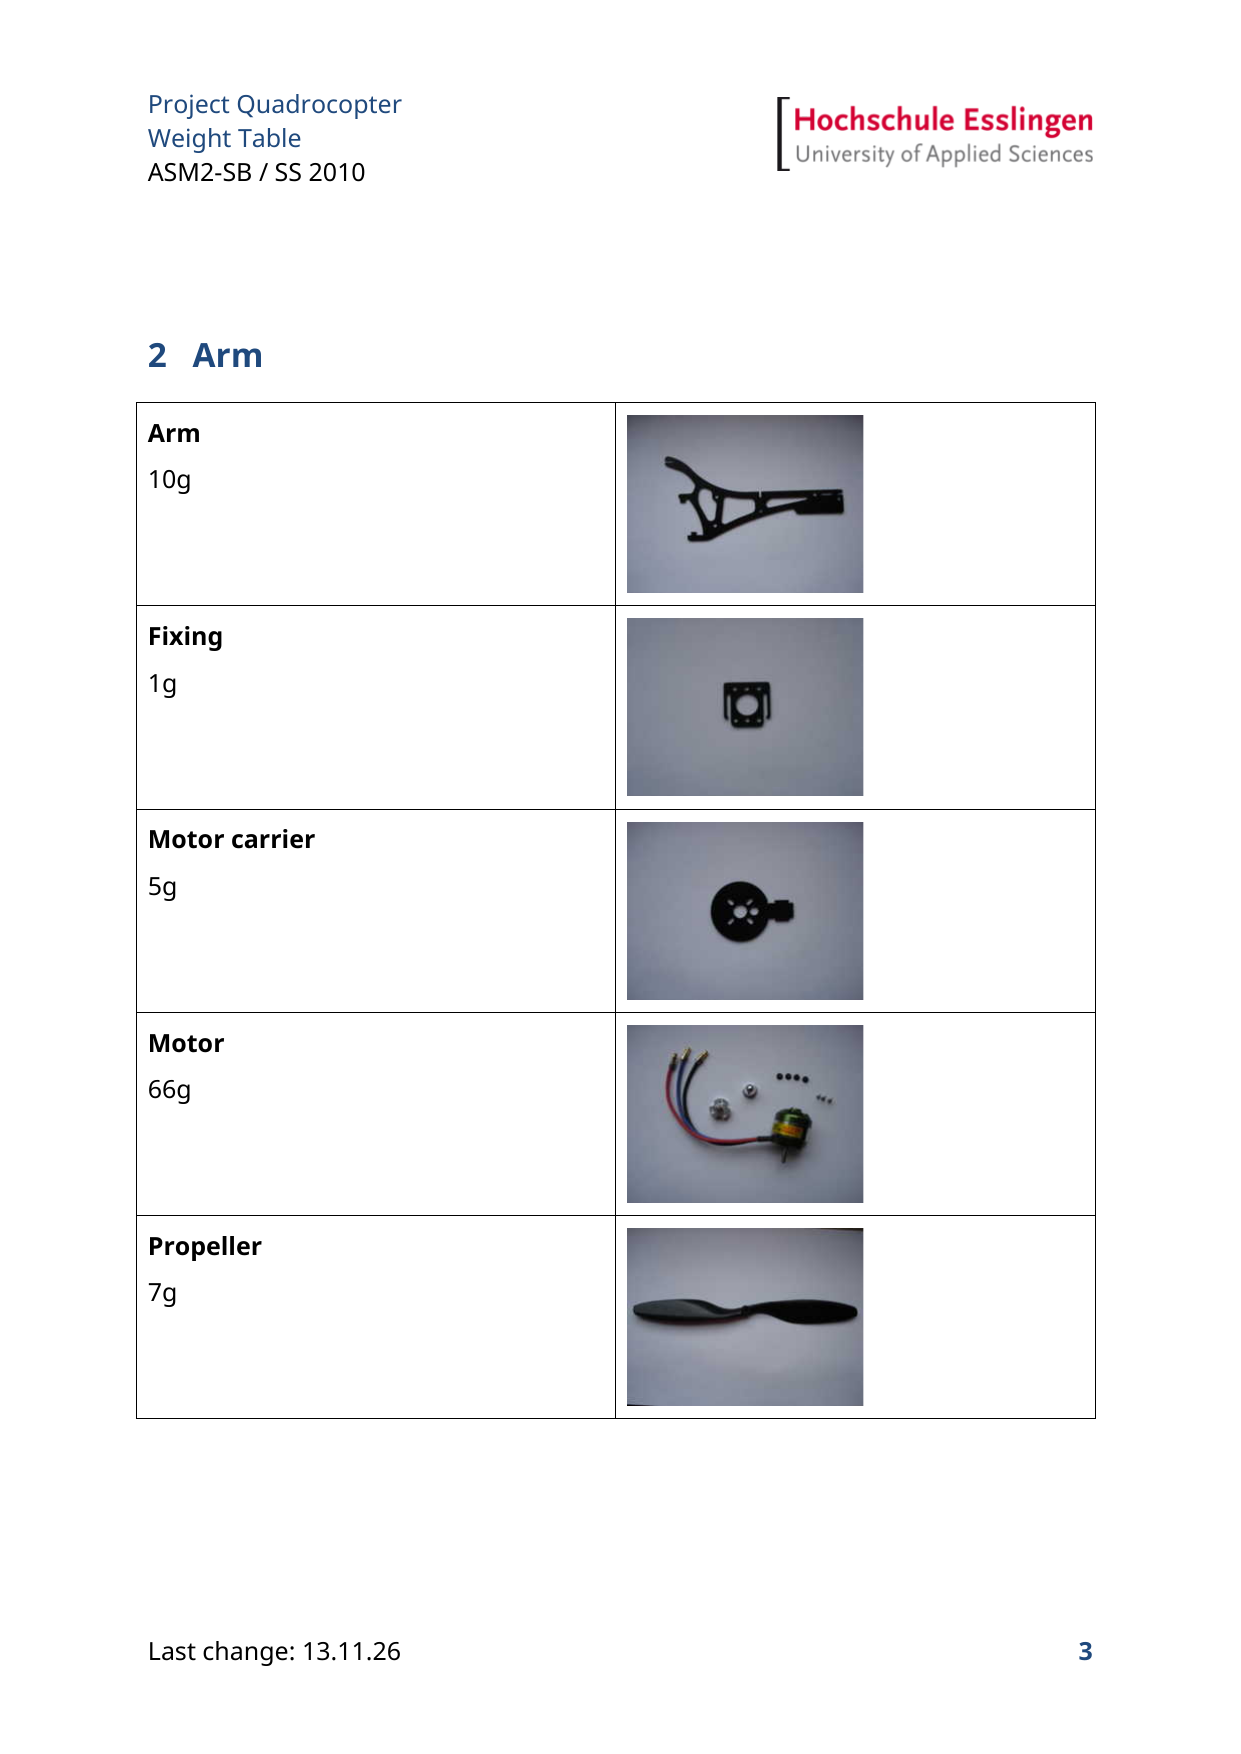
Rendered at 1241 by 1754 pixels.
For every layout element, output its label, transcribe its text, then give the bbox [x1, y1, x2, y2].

picture [627, 1228, 864, 1406]
picture [627, 1025, 864, 1203]
picture [627, 618, 864, 796]
table_cell [616, 810, 1095, 1012]
picture [777, 97, 1093, 171]
table_cell [616, 1216, 1095, 1418]
table_header Arm 10g [137, 403, 615, 605]
picture [627, 415, 864, 593]
table_cell Propeller 7g [137, 1216, 615, 1418]
table_cell Motor carrier 5g [137, 810, 615, 1012]
picture [627, 822, 864, 1000]
table_cell [616, 606, 1095, 808]
table_cell Motor 66g [137, 1013, 615, 1215]
table_cell Fixing 1g [137, 606, 615, 808]
table_cell [616, 1013, 1095, 1215]
table_header [616, 403, 1095, 605]
subtitle Arm [148, 332, 1093, 377]
